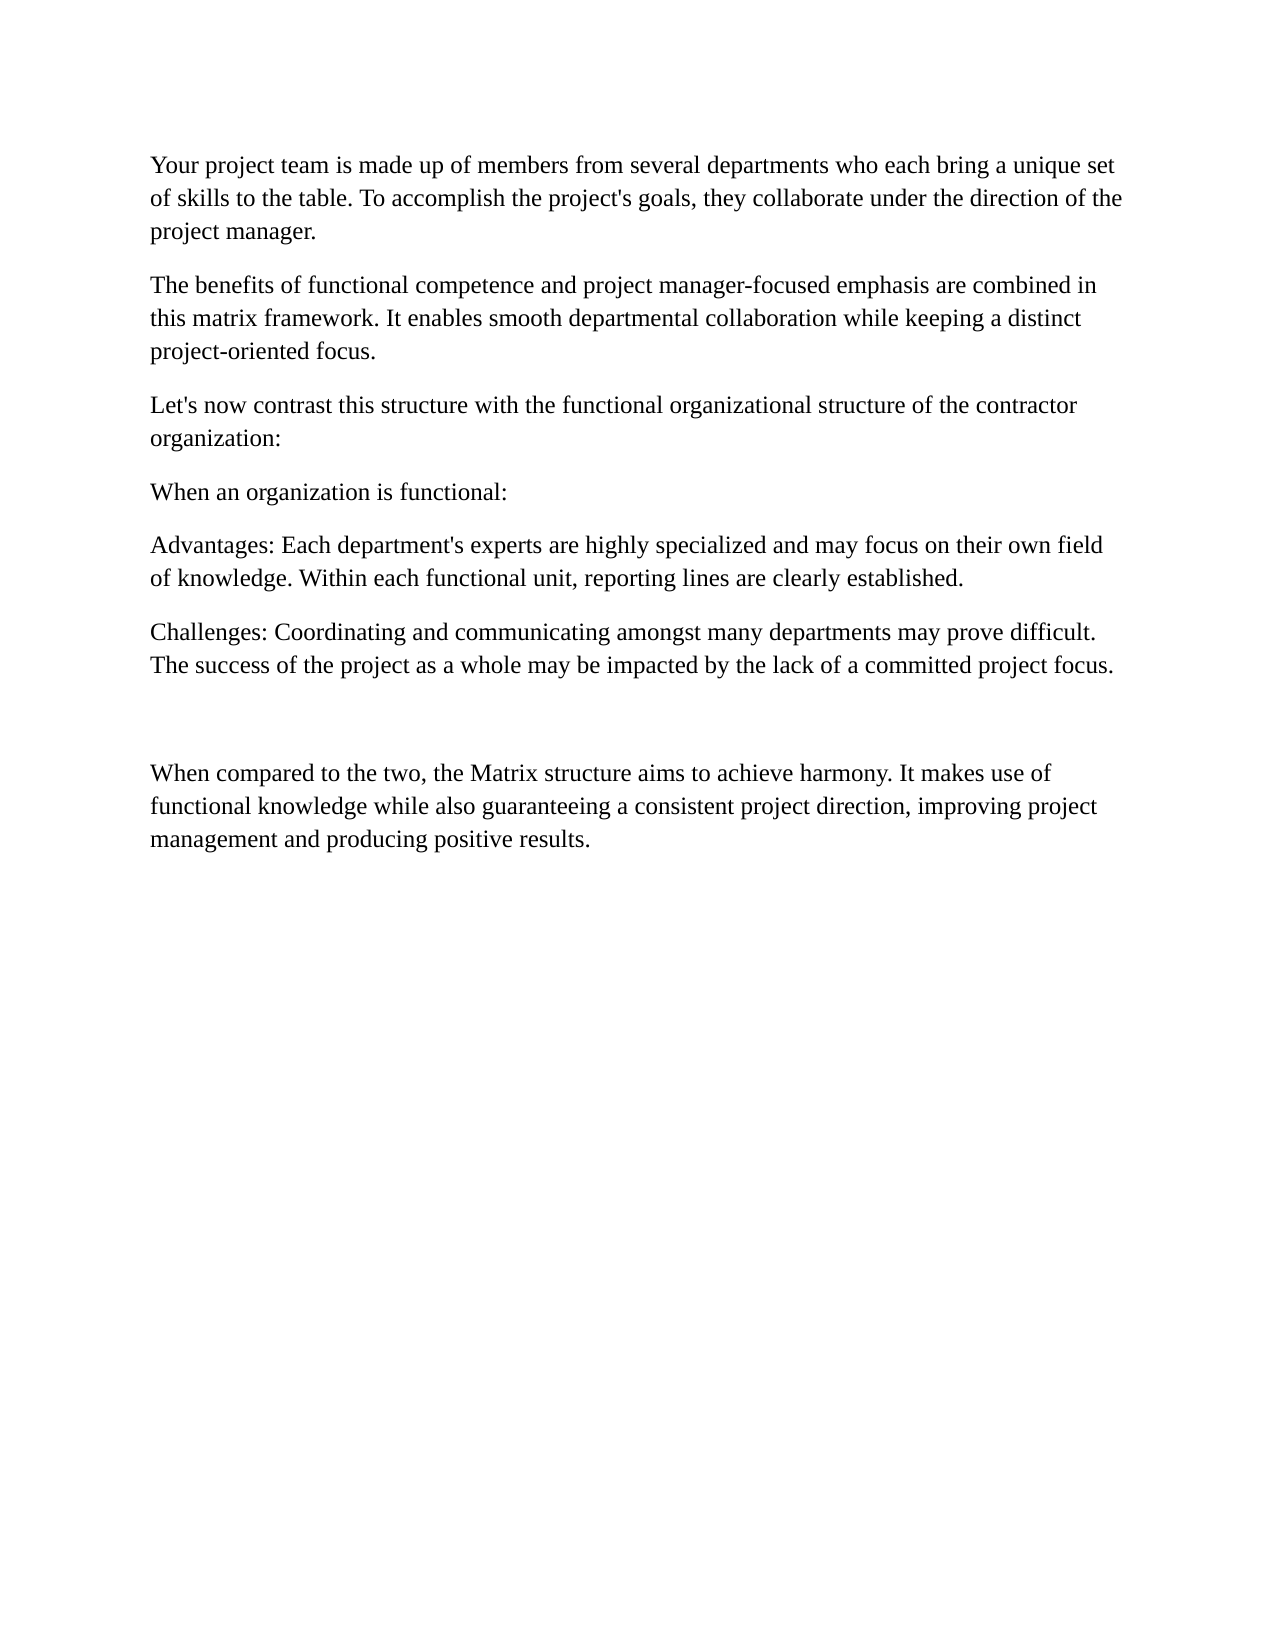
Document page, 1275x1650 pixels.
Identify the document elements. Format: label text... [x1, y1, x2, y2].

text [150, 150, 1125, 245]
text When an organization is functional: [150, 477, 1125, 505]
text Advantages: Each department's experts are highly specialized and may focus on their own field of knowledge. Within each functional unit, reporting lines are clearly established. [150, 531, 1125, 592]
text The benefits of functional competence and project manager-focused emphasis are combined in this matrix framework. It enables smooth departmental collaboration while keeping a distinct project-oriented focus. [150, 270, 1125, 365]
text Challenges: Coordinating and communicating amongst many departments may prove difficult. The success of the project as a whole may be impacted by the lack of a committed project focus. [150, 617, 1125, 679]
text Let's now contrast this structure with the functional organizational structure of the contractor organization: [150, 390, 1125, 452]
text When compared to the two, the Matrix structure aims to achieve harmony. It makes use of functional knowledge while also guaranteeing a consistent project direction, improving project management and producing positive results. [150, 758, 1125, 853]
